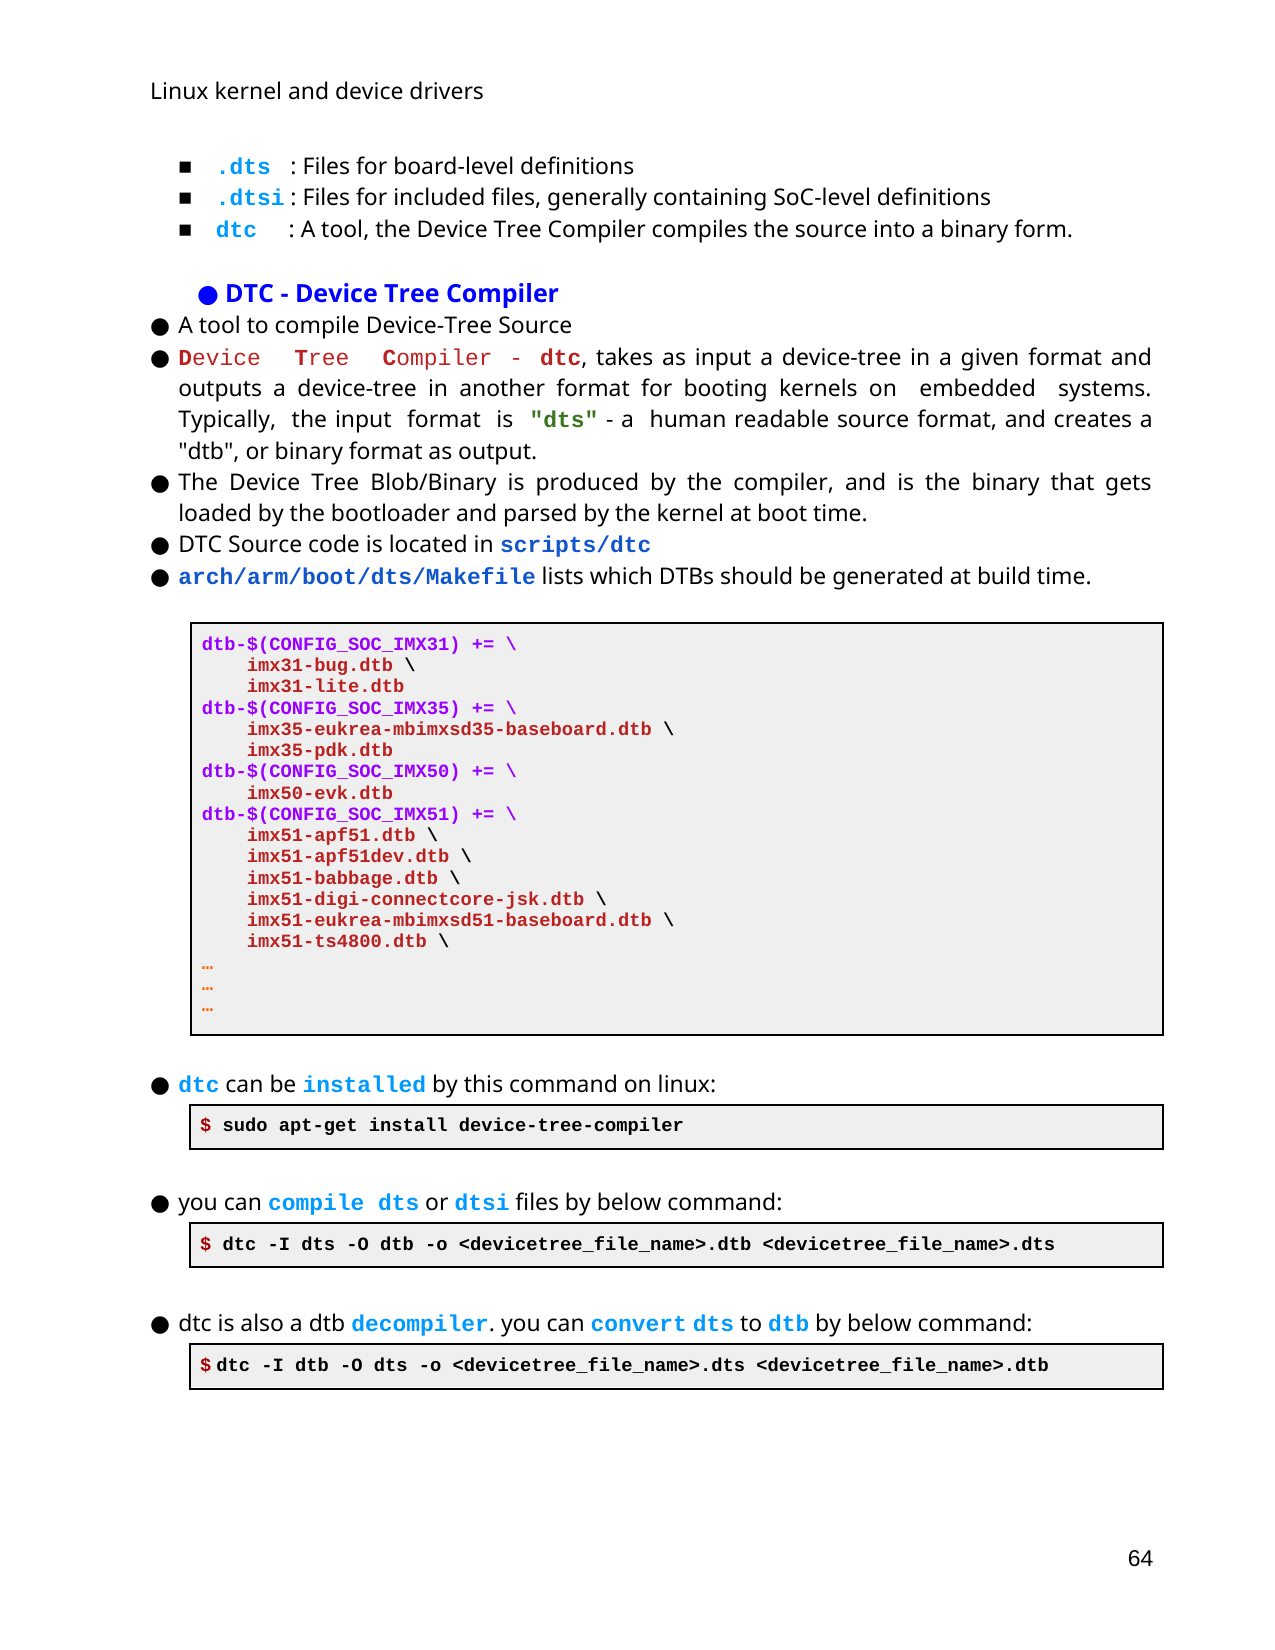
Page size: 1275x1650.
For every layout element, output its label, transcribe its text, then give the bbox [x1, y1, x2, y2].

table_header dtb-$(CONFIG_SOC_IMX31) += \ imx31-bug.dtb \ imx31-lite.dtb dtb-$(CONFIG_SOC_IMX35) += \ imx35-eukrea-mbimxsd35-baseboard.dtb \ imx35-pdk.dtb dtb-$(CONFIG_SOC_IMX50) += \ imx50-evk.dtb dtb-$(CONFIG_SOC_IMX51) += \ imx51-apf51.dtb \ imx51-apf51dev.dtb \ imx51-babbage.dtb \ imx51-digi-connectcore-jsk.dtb \ imx51-eukrea-mbimxsd51-baseboard.dtb \ imx51-ts4800.dtb \ … … … [192, 624, 1162, 1034]
list DTC Source code is located in scripts/dtc [150, 528, 1153, 560]
list dtc : A tool, the Device Tree Compiler compiles the source into a binary form. [178, 213, 1153, 244]
list The Device Tree Blob/Binary is produced by the compiler, and is the binary that gets loaded by the bootloader and parsed by the kernel at boot time. [150, 466, 1153, 528]
table_header $ dtc -I dtb -O dts -o <devicetree_file_name>.dts <devicetree_file_name>.dtb [191, 1345, 1162, 1387]
list .dts : Files for board-level definitions [178, 150, 1153, 181]
table_header $ dtc -I dts -O dtb -o <devicetree_file_name>.dtb <devicetree_file_name>.dts [191, 1224, 1162, 1266]
list dtc can be installed by this command on linux: [150, 1068, 1153, 1099]
subtitle DTC - Device Tree Compiler [197, 275, 1153, 309]
list dtc is also a dtb decompiler. you can convert dts to dtb by below command: [150, 1307, 1153, 1339]
list .dtsi : Files for included files, generally containing SoC-level definitions [178, 181, 1153, 213]
list you can compile dts or dtsi files by below command: [150, 1186, 1153, 1217]
table_header $ sudo apt-get install device-tree-compiler [191, 1106, 1162, 1148]
list arch/arm/boot/dts/Makefile lists which DTBs should be generated at build time. [150, 560, 1153, 591]
list Device Tree Compiler - dtc, takes as input a device-tree in a given format and outputs a device-tree in another format for booting kernels on embedded systems. Typically, the input format is "dts" - a human readable source format, and creates a "dtb", or binary format as output. [150, 341, 1153, 466]
list A tool to compile Device-Tree Source [150, 309, 1153, 341]
